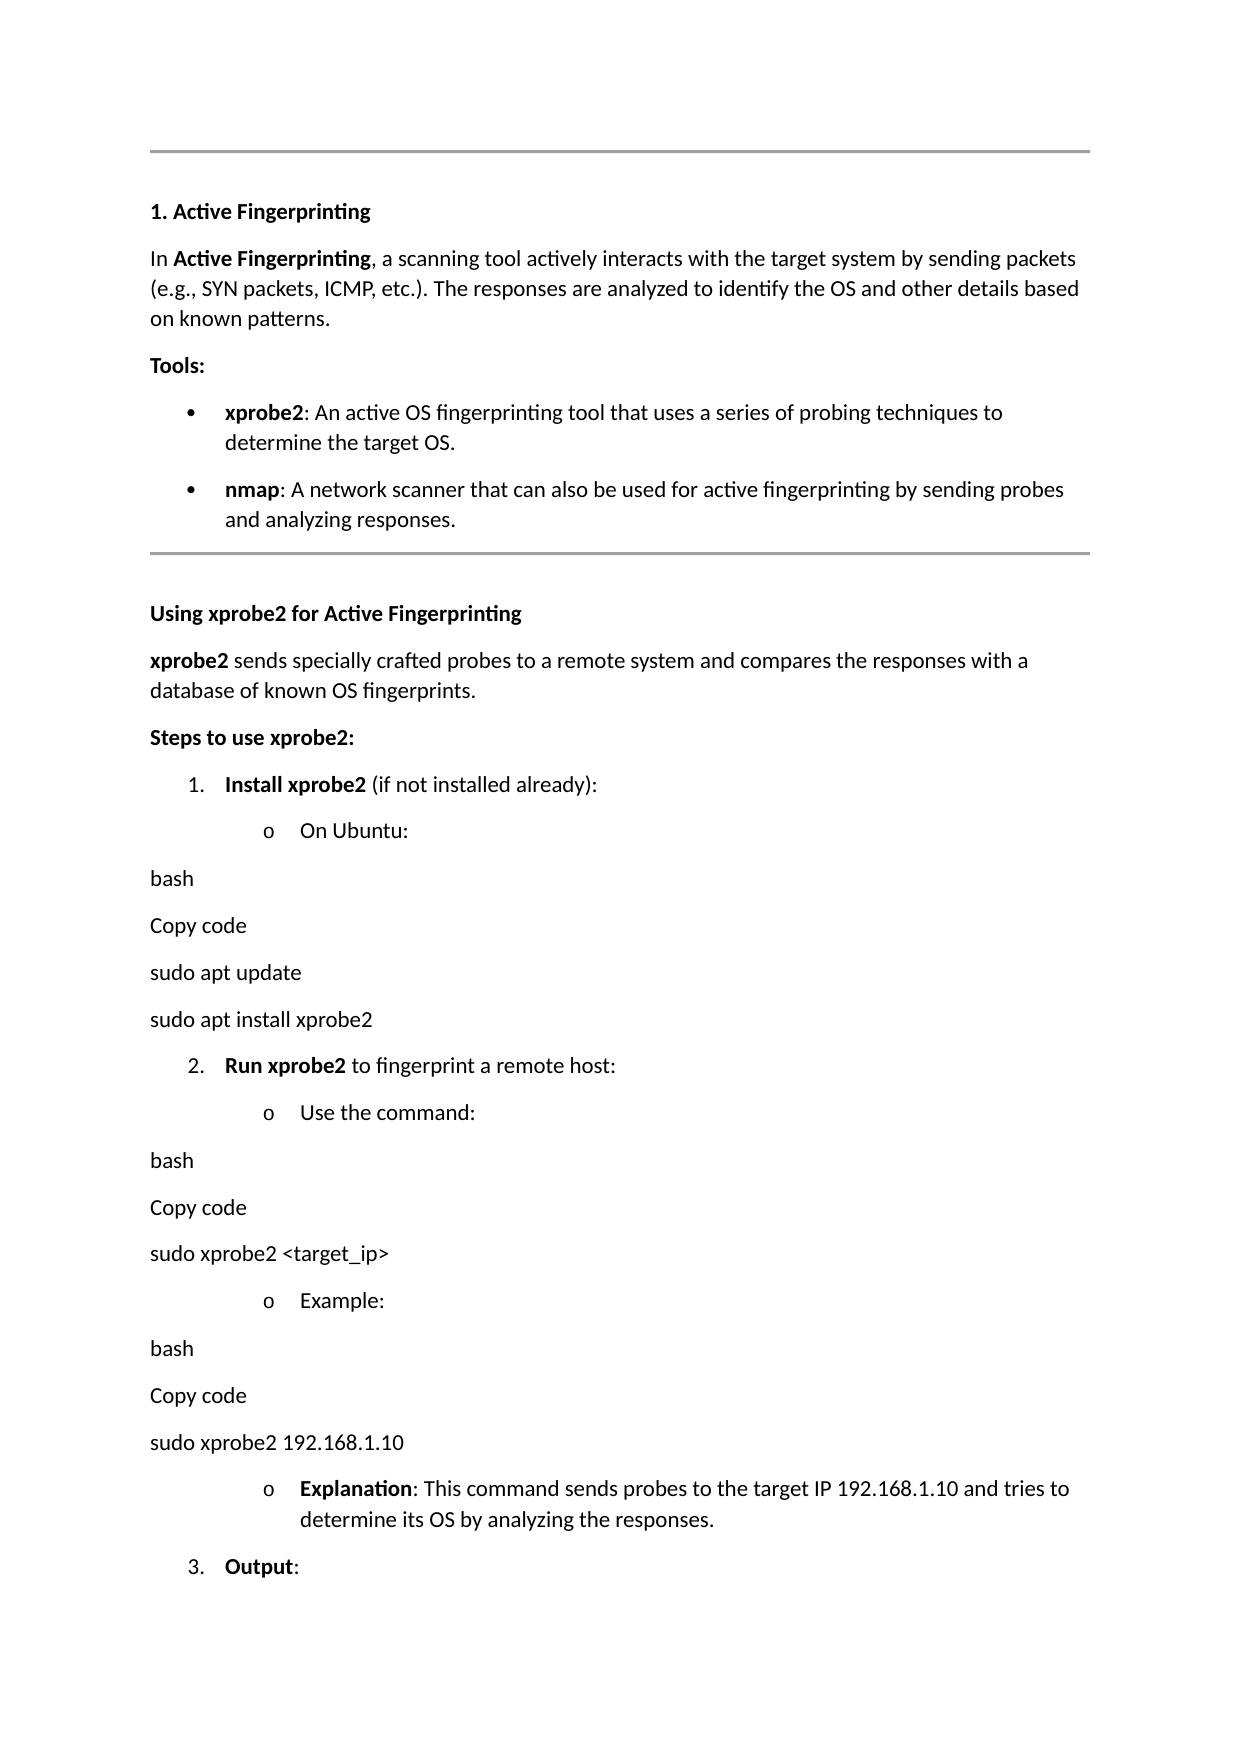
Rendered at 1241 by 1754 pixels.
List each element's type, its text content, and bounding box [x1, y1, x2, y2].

list Install xprobe2 (if not installed already): [187, 770, 1090, 798]
text bash [150, 1334, 1090, 1362]
text sudo apt install xprobe2 [150, 1005, 1090, 1033]
text Copy code [150, 911, 1090, 939]
list Use the command: [262, 1098, 1090, 1127]
text Using xprobe2 for Active Fingerprinting [150, 599, 1090, 627]
text Copy code [150, 1381, 1090, 1409]
text sudo xprobe2 192.168.1.10 [150, 1428, 1090, 1456]
list Output: [187, 1552, 1090, 1580]
text 1. Active Fingerprinting [150, 197, 1090, 225]
text Tools: [150, 351, 1090, 379]
text bash [150, 1146, 1090, 1174]
list Example: [262, 1286, 1090, 1315]
list xprobe2: An active OS fingerprinting tool that uses a series of probing techniques to determine the target OS. [187, 398, 1090, 456]
list On Ubuntu: [262, 817, 1090, 845]
text sudo xprobe2 <target_ip> [150, 1239, 1090, 1268]
list Explanation: This command sends probes to the target IP 192.168.1.10 and tries to determine its OS by analyzing the responses. [262, 1474, 1090, 1533]
text xprobe2 sends specially crafted probes to a remote system and compares the responses with a database of known OS fingerprints. [150, 646, 1090, 704]
list Run xprobe2 to fingerprint a remote host: [187, 1052, 1090, 1079]
text sudo apt update [150, 958, 1090, 986]
text bash [150, 864, 1090, 892]
text Steps to use xprobe2: [150, 723, 1090, 751]
list nmap: A network scanner that can also be used for active fingerprinting by sending probes and analyzing responses. [187, 475, 1090, 533]
text In Active Fingerprinting, a scanning tool actively interacts with the target system by sending packets (e.g., SYN packets, ICMP, etc.). The responses are analyzed to identify the OS and other details based on known patterns. [150, 244, 1090, 332]
text Copy code [150, 1193, 1090, 1221]
